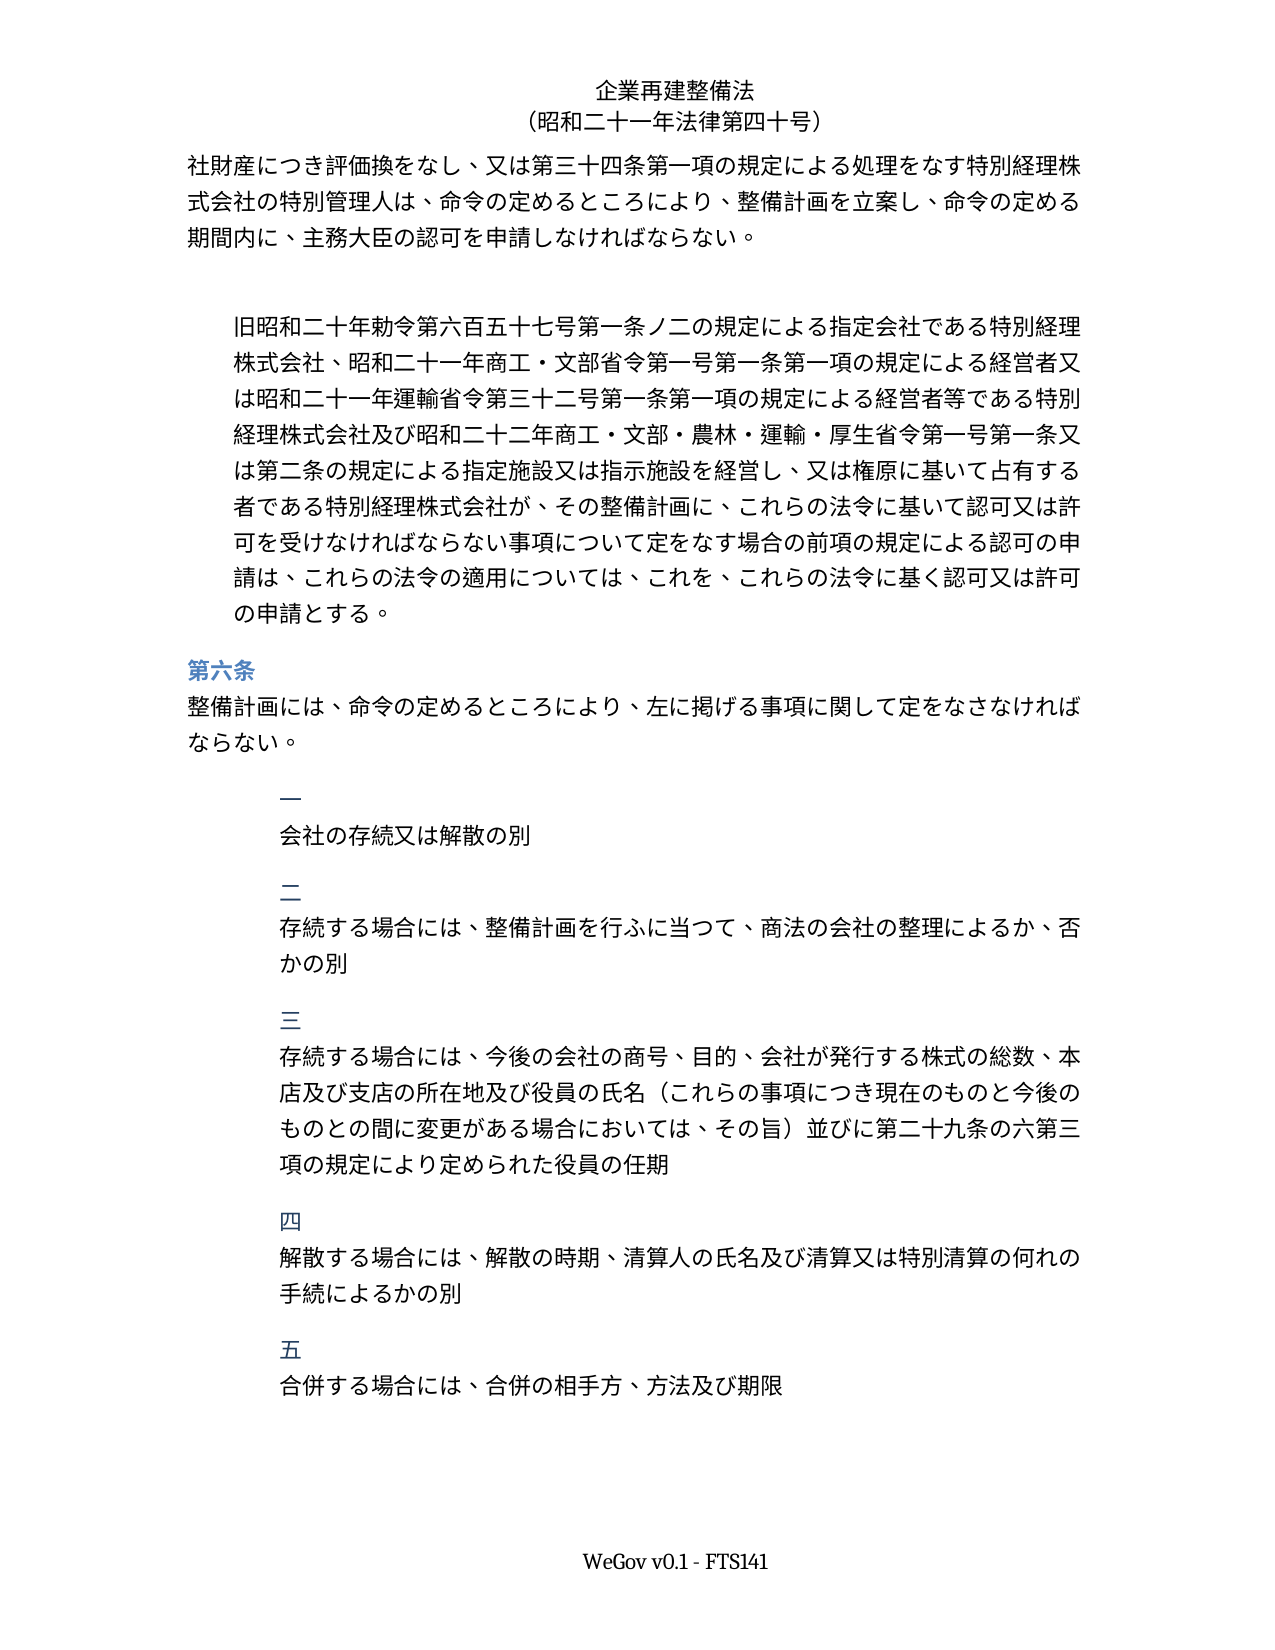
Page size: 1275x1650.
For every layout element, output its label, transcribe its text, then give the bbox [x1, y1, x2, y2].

text 整備計画には、命令の定めるところにより、左に掲げる事項に関して定をなさなければならない。 [187, 691, 1087, 758]
text 存続する場合には、今後の会社の商号、目的、会社が発行する株式の総数、本店及び支店の所在地及び役員の氏名（これらの事項につき現在のものと今後のものとの間に変更がある場合においては、その旨）並びに第二十九条の六第三項の規定により定められた役員の任期 [279, 1041, 1087, 1180]
text 会社の存続又は解散の別 [279, 820, 1087, 851]
subtitle 二 [279, 876, 1087, 908]
text 解散する場合には、解散の時期、清算人の氏名及び清算又は特別清算の何れの手続によるかの別 [279, 1242, 1087, 1309]
subtitle 第六条 [187, 655, 1087, 686]
subtitle 一 [279, 784, 1087, 815]
subtitle 三 [279, 1005, 1087, 1036]
subtitle 五 [279, 1334, 1087, 1366]
subtitle 四 [279, 1206, 1087, 1237]
text 旧昭和二十年勅令第六百五十七号第一条ノ二の規定による指定会社である特別経理株式会社、昭和二十一年商工・文部省令第一号第一条第一項の規定による経営者又は昭和二十一年運輸省令第三十二号第一条第一項の規定による経営者等である特別経理株式会社及び昭和二十二年商工・文部・農林・運輸・厚生省令第一号第一条又は第二条の規定による指定施設又は指示施設を経営し、又は権原に基いて占有する者である特別経理株式会社が、その整備計画に、これらの法令に基いて認可又は許可を受けなければならない事項について定をなす場合の前項の規定による認可の申請は、これらの法令の適用については、これを、これらの法令に基く認可又は許可の申請とする。 [233, 311, 1087, 629]
text 合併する場合には、合併の相手方、方法及び期限 [279, 1370, 1087, 1401]
text 存続する場合には、整備計画を行ふに当つて、商法の会社の整理によるか、否かの別 [279, 912, 1087, 979]
